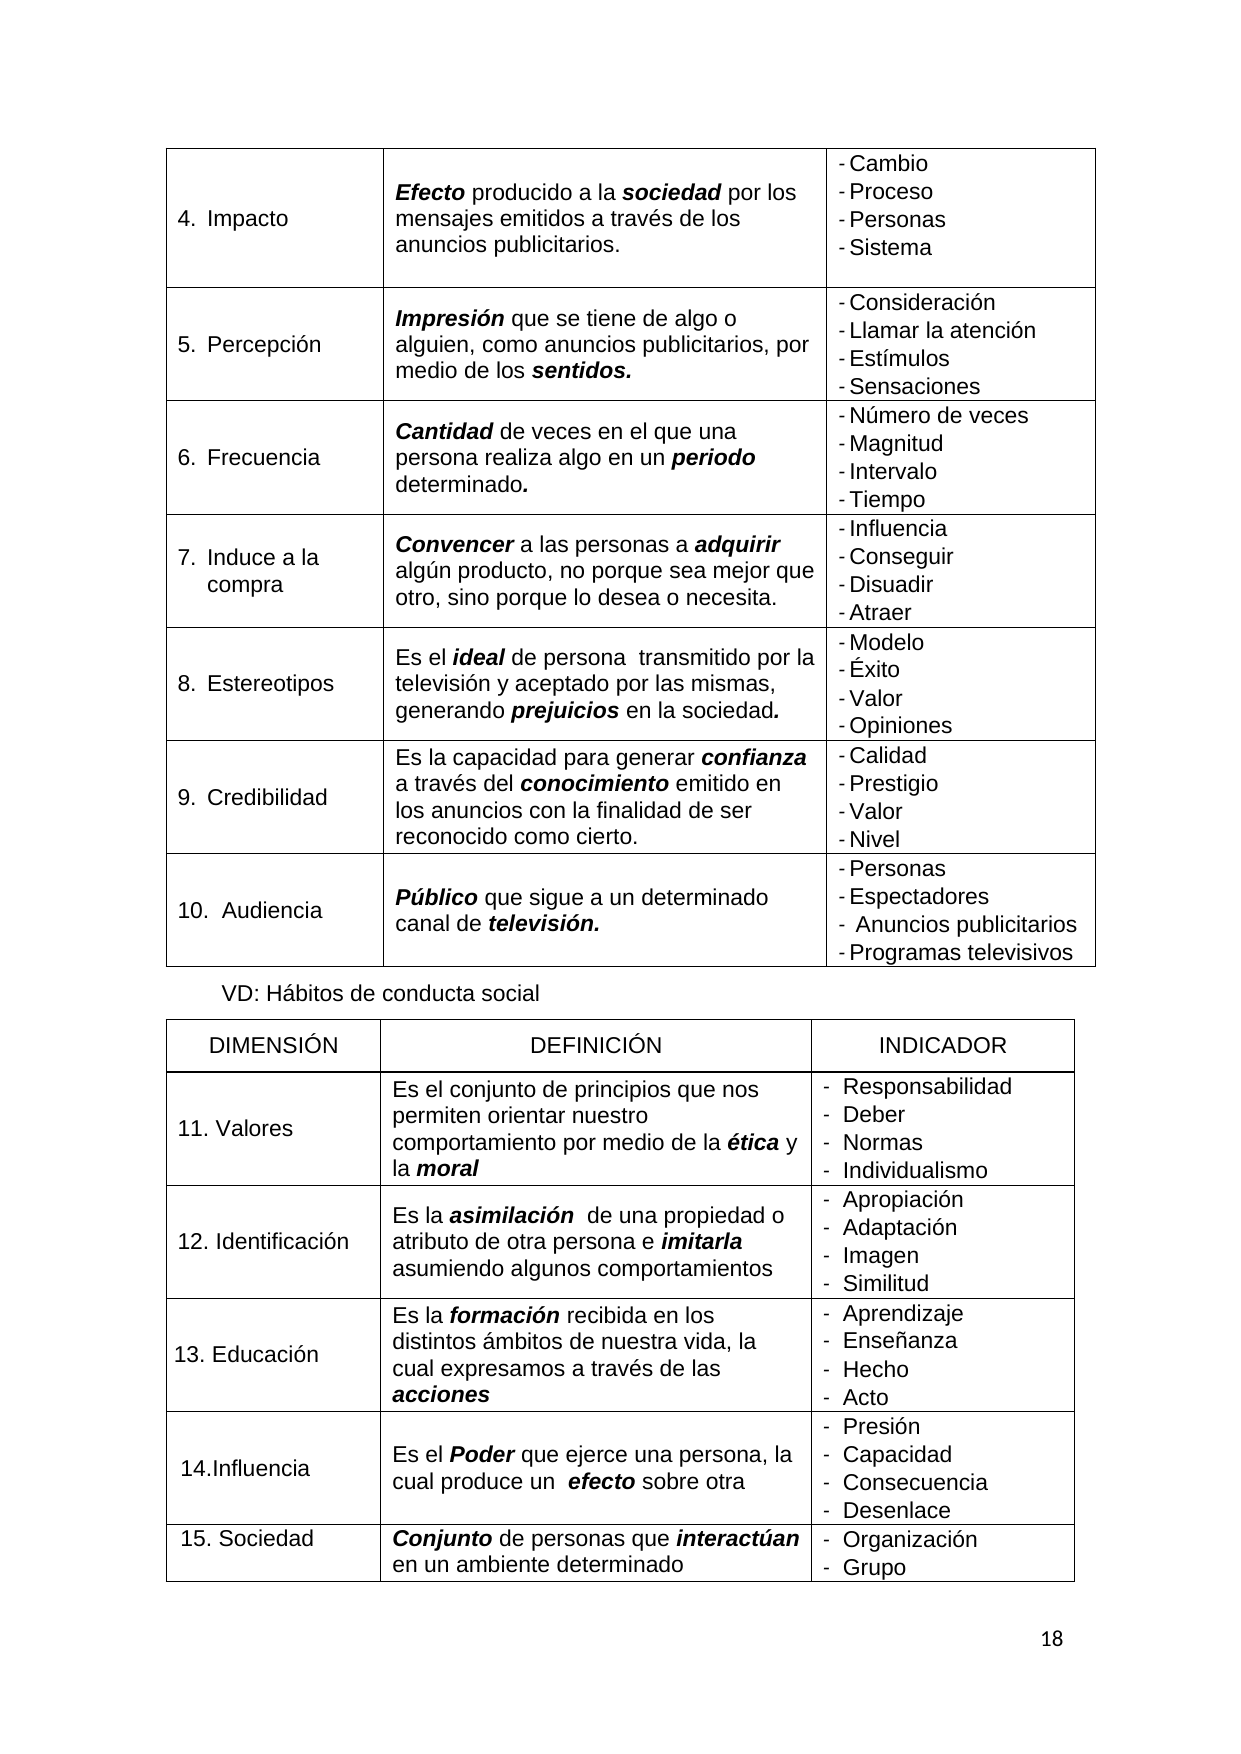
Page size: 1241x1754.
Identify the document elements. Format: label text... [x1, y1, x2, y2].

table_cell Credibilidad [167, 741, 383, 853]
table_cell Cantidad de veces en el que una persona realiza algo en un periodo determinado. [384, 401, 826, 513]
table_header INDICADOR [812, 1020, 1074, 1071]
table_cell Modelo Éxito Valor Opiniones [827, 628, 1095, 740]
table_cell 11. Valores [167, 1073, 380, 1184]
table_cell Convencer a las personas a adquirir algún producto, no porque sea mejor que otro, sino porque lo desea o necesita. [384, 515, 826, 627]
table_cell 15. Sociedad [167, 1525, 380, 1581]
table_cell Es el conjunto de principios que nos permiten orientar nuestro comportamiento por medio de la ética y la moral [381, 1073, 811, 1184]
table_cell Impresión que se tiene de algo o alguien, como anuncios publicitarios, por medio de los sentidos. [384, 288, 826, 400]
table_cell Personas Espectadores Anuncios publicitarios Programas televisivos [827, 854, 1095, 966]
table_cell Audiencia [167, 854, 383, 966]
table_cell Es la formación recibida en los distintos ámbitos de nuestra vida, la cual expresamos a través de las acciones [381, 1299, 811, 1411]
table_cell Influencia Conseguir Disuadir Atraer [827, 515, 1095, 627]
table_cell Percepción [167, 288, 383, 400]
table_cell Responsabilidad Deber Normas Individualismo [812, 1073, 1074, 1184]
table_cell Apropiación Adaptación Imagen Similitud [812, 1186, 1074, 1298]
table_cell Estereotipos [167, 628, 383, 740]
table_cell Es el Poder que ejerce una persona, la cual produce un efecto sobre otra [381, 1412, 811, 1524]
table_cell Es el ideal de persona transmitido por la televisión y aceptado por las mismas, generando prejuicios en la sociedad. [384, 628, 826, 740]
table_cell Presión Capacidad Consecuencia Desenlace [812, 1412, 1074, 1524]
table_cell 13. Educación [167, 1299, 380, 1411]
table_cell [381, 1525, 811, 1581]
table_cell Consideración Llamar la atención Estímulos Sensaciones [827, 288, 1095, 400]
table_cell Número de veces Magnitud Intervalo Tiempo [827, 401, 1095, 513]
table_cell Aprendizaje Enseñanza Hecho Acto [812, 1299, 1074, 1411]
table_cell Frecuencia [167, 401, 383, 513]
table_cell Induce a la compra [167, 515, 383, 627]
table_cell Efecto producido a la sociedad por los mensajes emitidos a través de los anuncios publicitarios. [384, 149, 826, 287]
table_cell 14.Influencia [167, 1412, 380, 1524]
table_cell Es la capacidad para generar confianza a través del conocimiento emitido en los anuncios con la finalidad de ser reconocido como cierto. [384, 741, 826, 853]
text VD: Hábitos de conducta social [177, 979, 1063, 1006]
table_cell Es la asimilación de una propiedad o atributo de otra persona e imitarla asumiendo algunos comportamientos [381, 1186, 811, 1298]
table_cell Público que sigue a un determinado canal de televisión. [384, 854, 826, 966]
table_cell 12. Identificación [167, 1186, 380, 1298]
table_header DEFINICIÓN [381, 1020, 811, 1071]
table_cell Impacto [167, 149, 383, 287]
table_cell Cambio Proceso Personas Sistema [827, 149, 1095, 287]
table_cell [812, 1525, 1074, 1581]
table_cell Calidad Prestigio Valor Nivel [827, 741, 1095, 853]
table_header DIMENSIÓN [167, 1020, 380, 1071]
